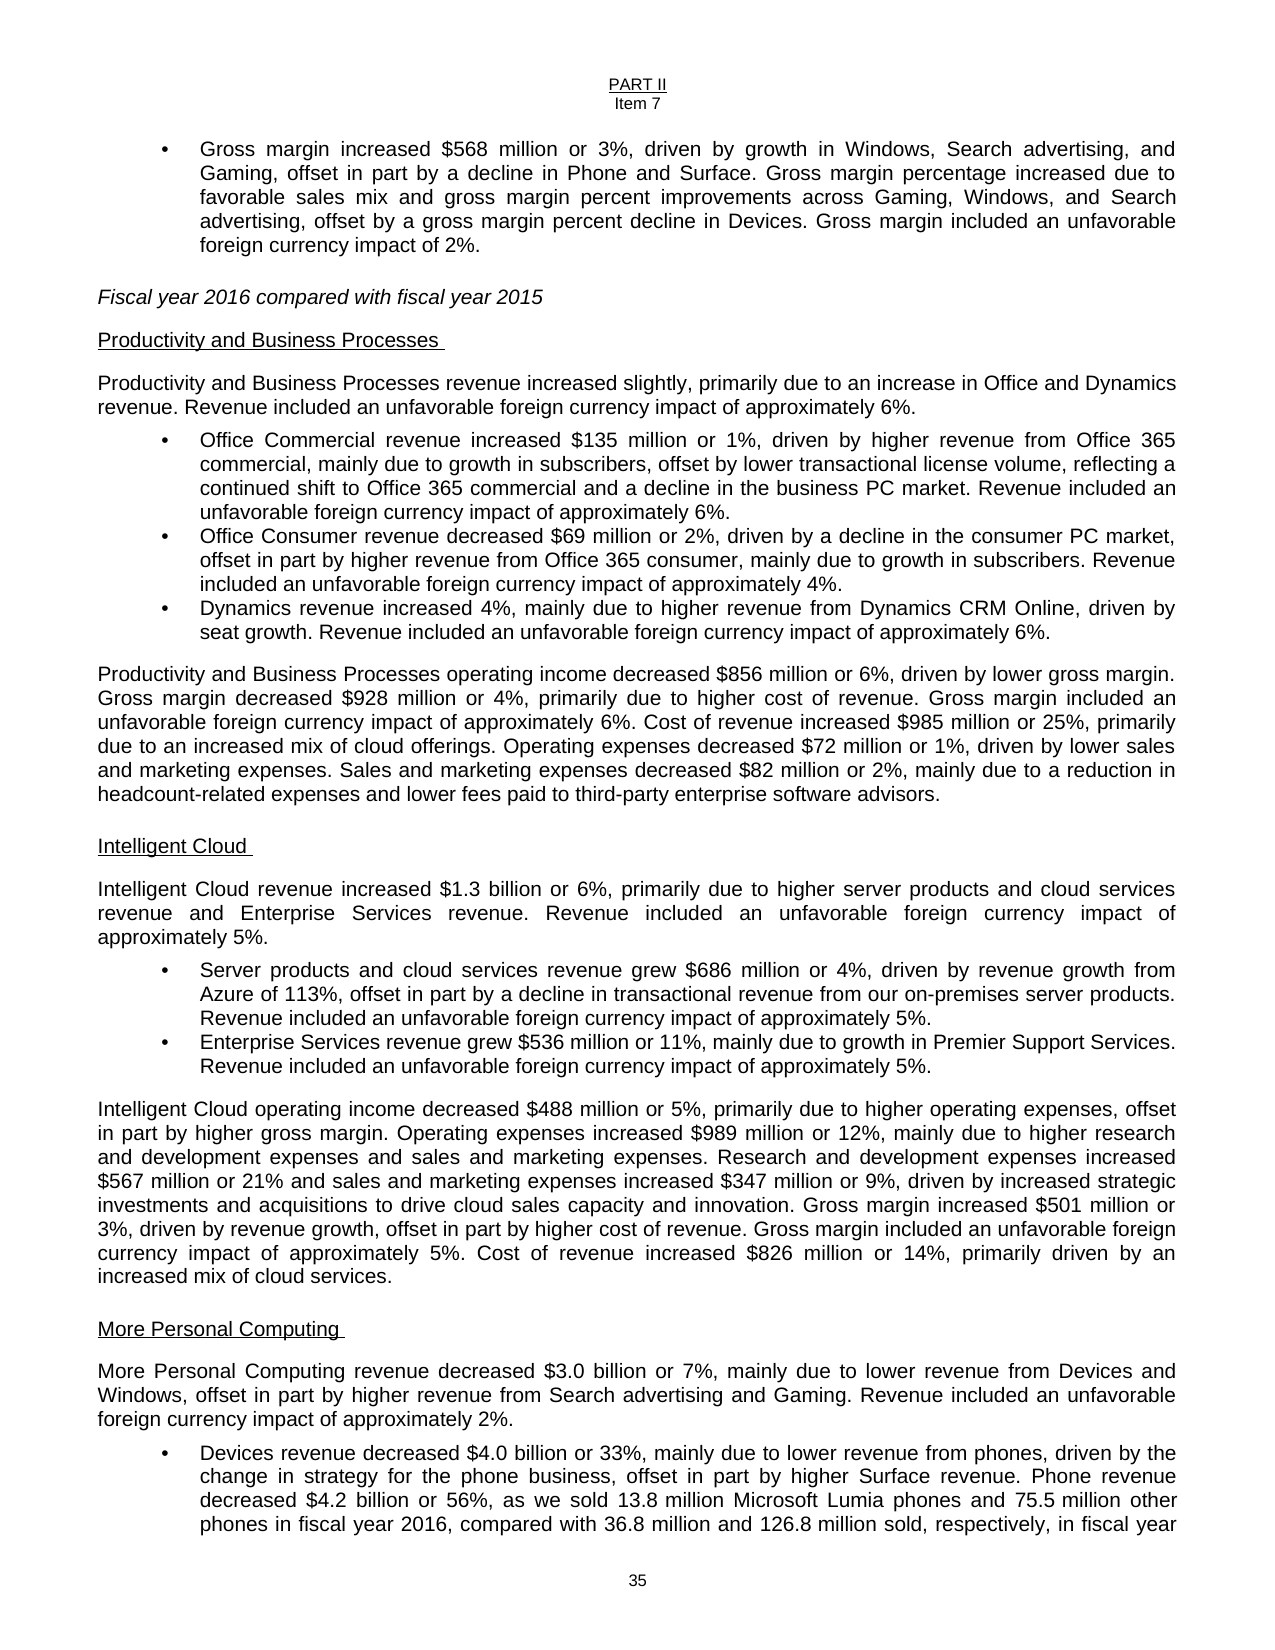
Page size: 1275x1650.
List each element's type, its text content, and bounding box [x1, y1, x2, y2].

list Server products and cloud services revenue grew $686 million or 4%, driven by revenue growth from Azure of 113%, offset in part by a decline in transactional revenue from our on-premises server products. Revenue included an unfavorable foreign currency impact of approximately 5%. [161, 958, 1177, 1030]
list Enterprise Services revenue grew $536 million or 11%, mainly due to growth in Premier Support Services. Revenue included an unfavorable foreign currency impact of approximately 5%. [161, 1030, 1177, 1078]
text More Personal Computing revenue decreased $3.0 billion or 7%, mainly due to lower revenue from Devices and Windows, offset in part by higher revenue from Search advertising and Gaming. Revenue included an unfavorable foreign currency impact of approximately 2%. [97, 1359, 1177, 1431]
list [161, 1440, 1177, 1536]
text Productivity and Business Processes operating income decreased $856 million or 6%, driven by lower gross margin. Gross margin decreased $928 million or 4%, primarily due to higher cost of revenue. Gross margin included an unfavorable foreign currency impact of approximately 6%. Cost of revenue increased $985 million or 25%, primarily due to an increased mix of cloud offerings. Operating expenses decreased $72 million or 1%, driven by lower sales and marketing expenses. Sales and marketing expenses decreased $82 million or 2%, mainly due to a reduction in headcount-related expenses and lower fees paid to third-party enterprise software advisors. [97, 662, 1177, 806]
text Productivity and Business Processes revenue increased slightly, primarily due to an increase in Office and Dynamics revenue. Revenue included an unfavorable foreign currency impact of approximately 6%. [97, 371, 1177, 418]
list Office Consumer revenue decreased $69 million or 2%, driven by a decline in the consumer PC market, offset in part by higher revenue from Office 365 consumer, mainly due to growth in subscribers. Revenue included an unfavorable foreign currency impact of approximately 4%. [161, 524, 1177, 596]
text More Personal Computing [97, 1316, 1177, 1340]
text Intelligent Cloud [97, 834, 1177, 858]
list Office Commercial revenue increased $135 million or 1%, driven by higher revenue from Office 365 commercial, mainly due to growth in subscribers, offset by lower transactional license volume, reflecting a continued shift to Office 365 commercial and a decline in the business PC market. Revenue included an unfavorable foreign currency impact of approximately 6%. [161, 428, 1177, 524]
list Dynamics revenue increased 4%, mainly due to higher revenue from Dynamics CRM Online, driven by seat growth. Revenue included an unfavorable foreign currency impact of approximately 6%. [161, 596, 1177, 643]
text Productivity and Business Processes [97, 328, 1177, 352]
text Intelligent Cloud revenue increased $1.3 billion or 6%, primarily due to higher server products and cloud services revenue and Enterprise Services revenue. Revenue included an unfavorable foreign currency impact of approximately 5%. [97, 877, 1177, 949]
list Gross margin increased $568 million or 3%, driven by growth in Windows, Search advertising, and Gaming, offset in part by a decline in Phone and Surface. Gross margin percentage increased due to favorable sales mix and gross margin percent improvements across Gaming, Windows, and Search advertising, offset by a gross margin percent decline in Devices. Gross margin included an unfavorable foreign currency impact of 2%. [161, 137, 1177, 257]
text Intelligent Cloud operating income decreased $488 million or 5%, primarily due to higher operating expenses, offset in part by higher gross margin. Operating expenses increased $989 million or 12%, mainly due to higher research and development expenses and sales and marketing expenses. Research and development expenses increased $567 million or 21% and sales and marketing expenses increased $347 million or 9%, driven by increased strategic investments and acquisitions to drive cloud sales capacity and innovation. Gross margin increased $501 million or 3%, driven by revenue growth, offset in part by higher cost of revenue. Gross margin included an unfavorable foreign currency impact of approximately 5%. Cost of revenue increased $826 million or 14%, primarily driven by an increased mix of cloud services. [97, 1097, 1177, 1288]
text Fiscal year 2016 compared with fiscal year 2015 [97, 285, 1177, 309]
